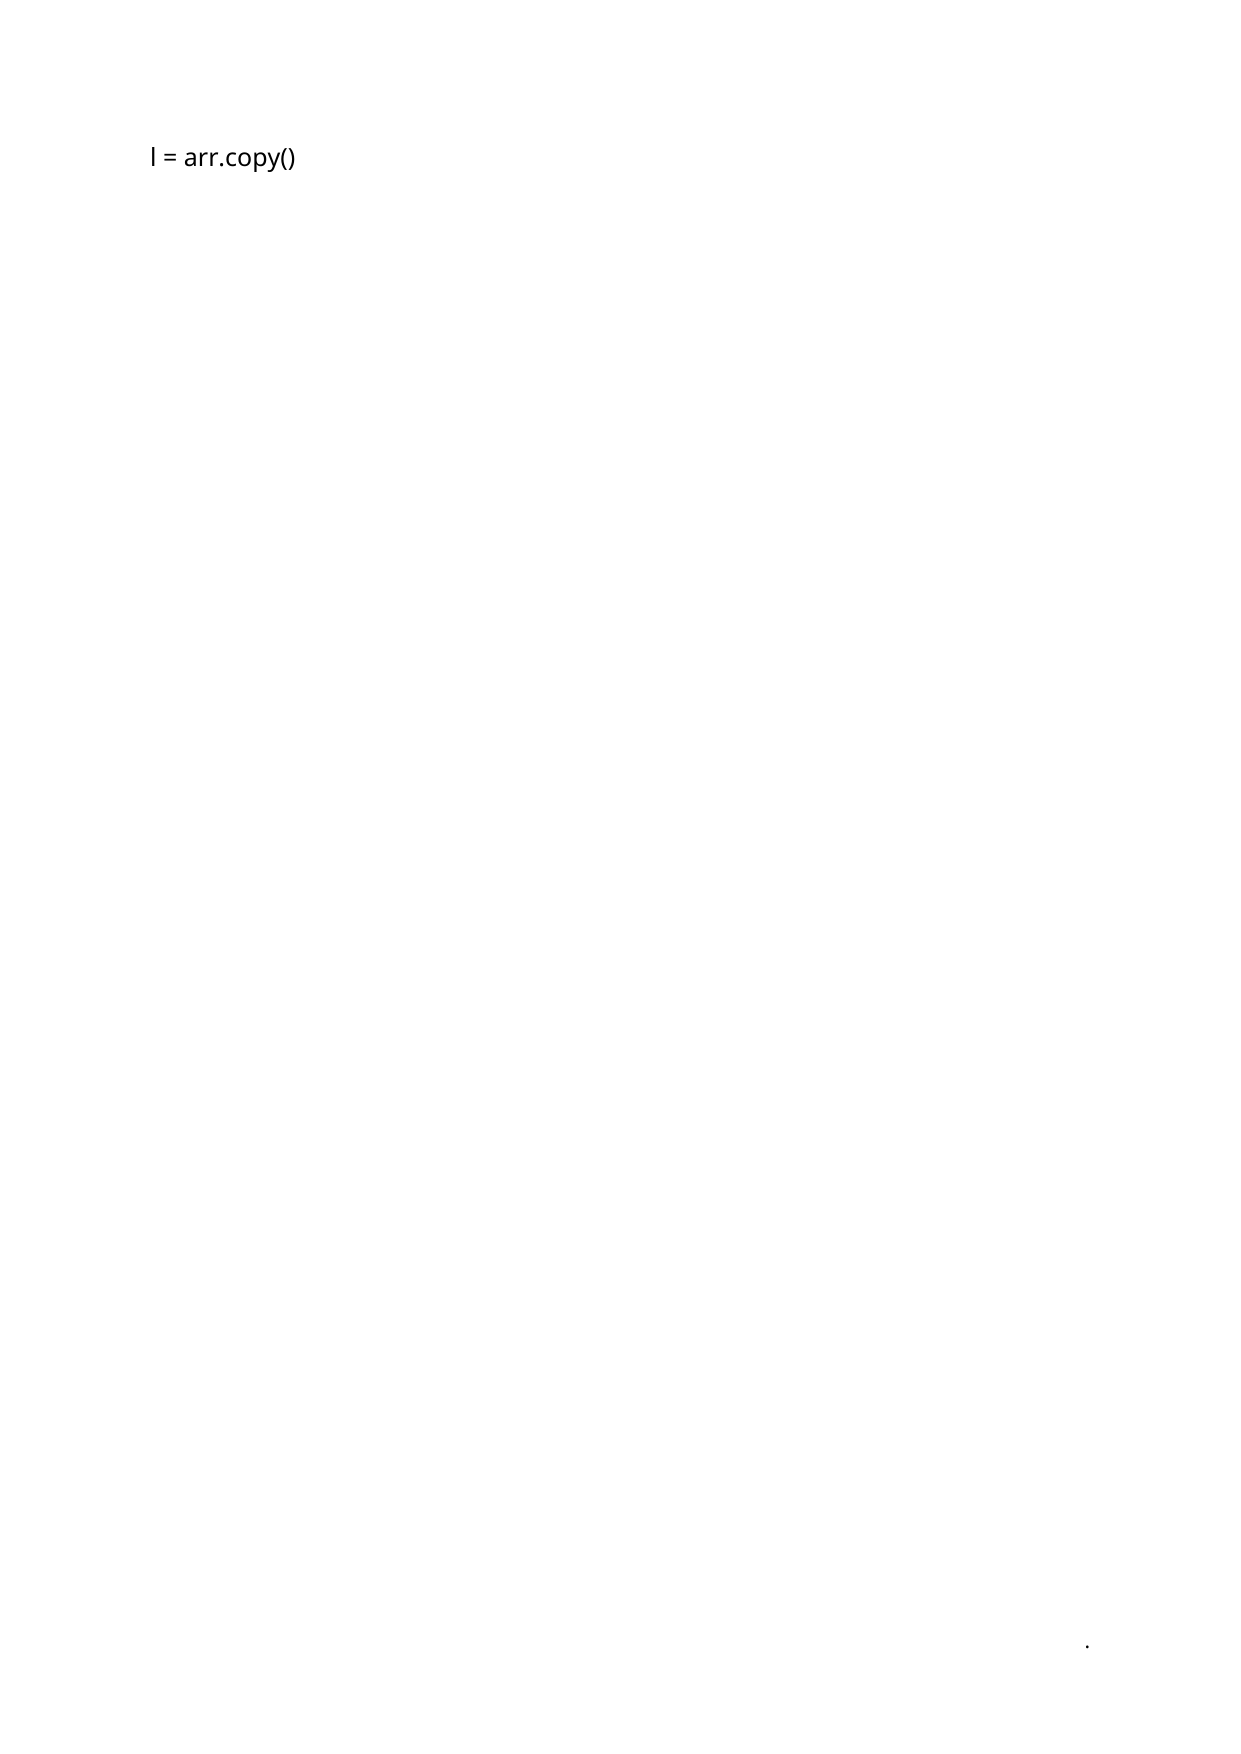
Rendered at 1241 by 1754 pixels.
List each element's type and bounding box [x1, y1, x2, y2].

text [150, 139, 551, 174]
